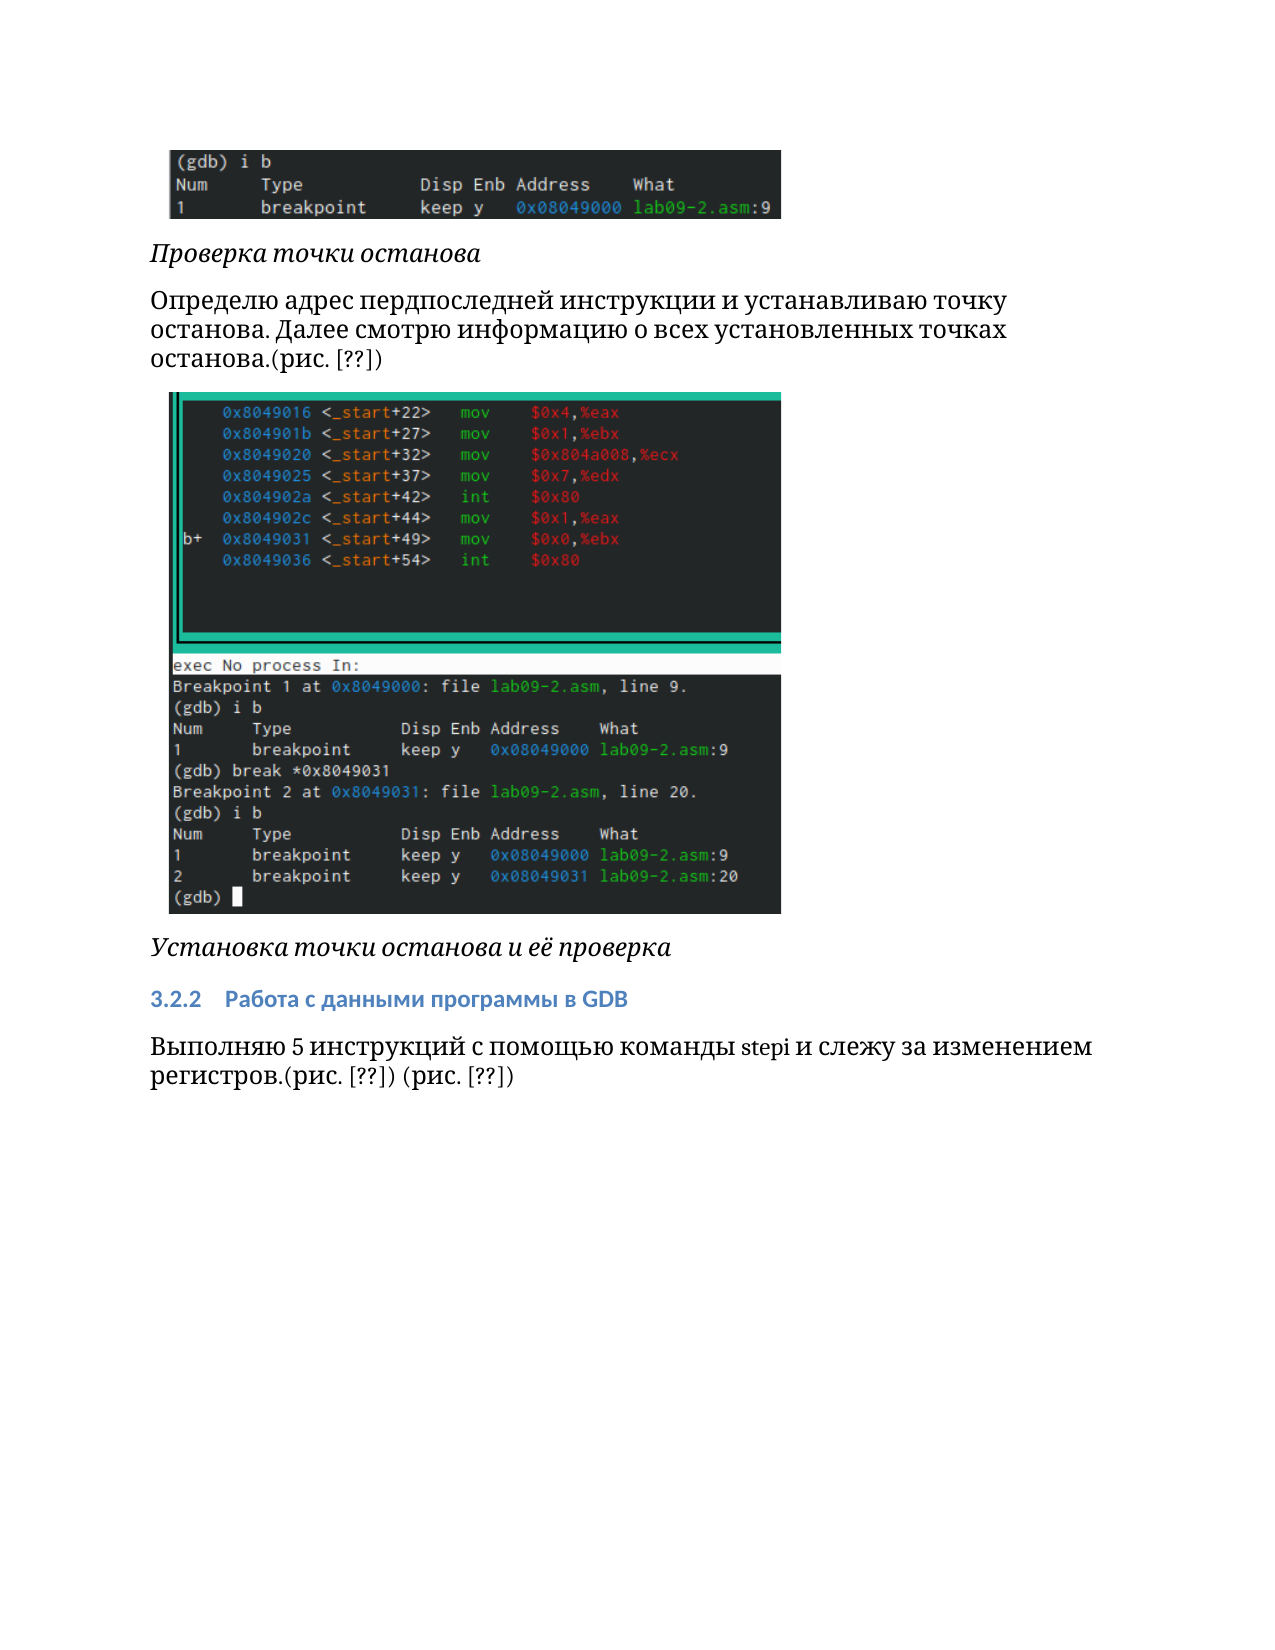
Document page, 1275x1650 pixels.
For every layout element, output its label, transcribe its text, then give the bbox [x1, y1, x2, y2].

text Определю адрес пердпоследней инструкции и устанавливаю точку останова. Далее смотрю информацию о всех установленных точках останова.(рис. [??]) [150, 287, 1125, 373]
text Проверка точки останова [150, 240, 1125, 268]
text Выполняю 5 инструкций с помощью команды stepi и слежу за изменением регистров.(рис. [??]) (рис. [??]) [150, 1033, 1125, 1090]
text Установка точки останова и её проверка [150, 934, 1125, 963]
picture [168, 150, 782, 219]
subtitle 3.2.2 Работа с данными программы в GDB [150, 984, 1125, 1014]
picture [168, 392, 782, 914]
